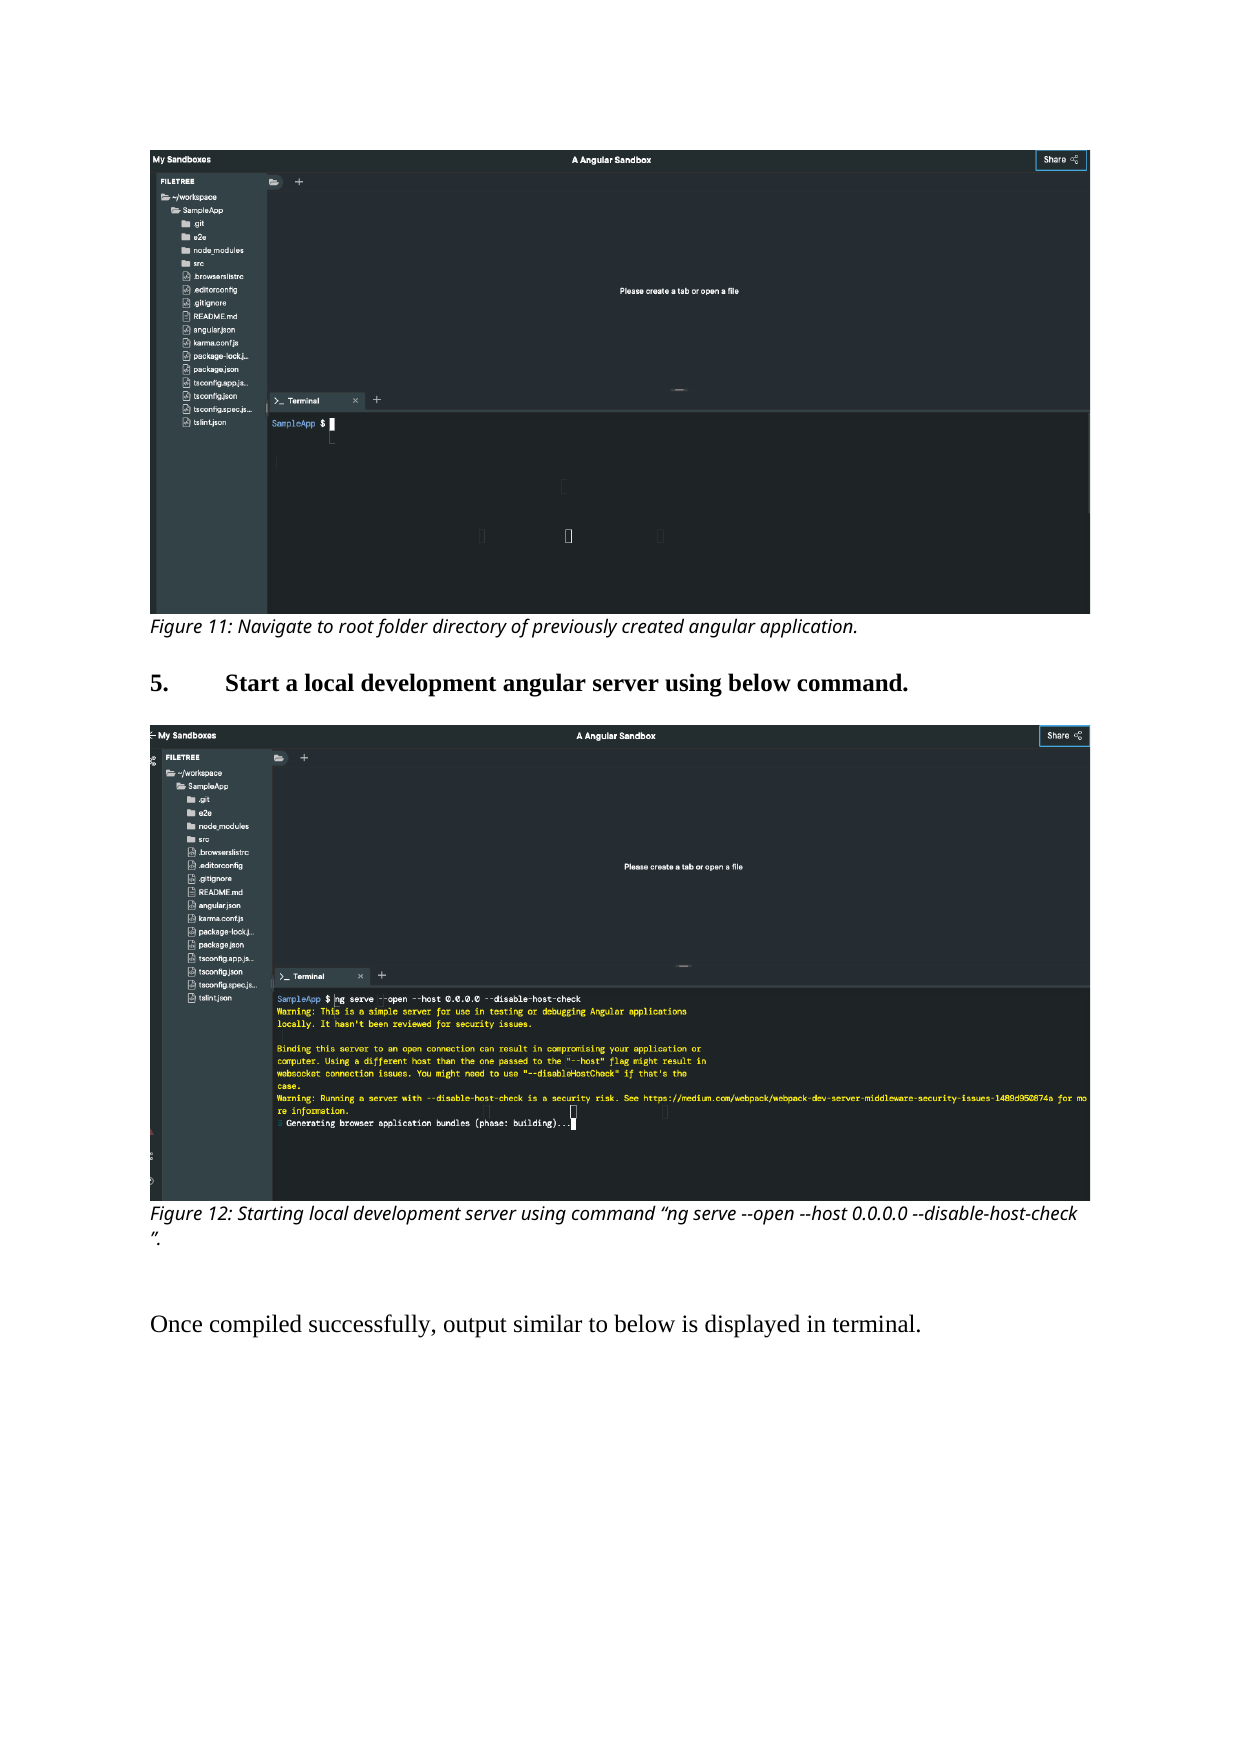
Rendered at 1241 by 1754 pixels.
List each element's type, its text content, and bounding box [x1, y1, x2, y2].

picture [150, 150, 1091, 614]
text Once compiled successfully, output similar to below is displayed in terminal. [150, 1309, 1090, 1337]
text Figure 12: Starting local development server using command “ng serve --open --host 0.0.0.0 --disable-host-check ”. [150, 1201, 1090, 1251]
text Figure 11: Navigate to root folder directory of previously created angular application. [150, 614, 1090, 639]
picture [150, 725, 1091, 1201]
text 5. Start a local development angular server using below command. [150, 668, 1090, 697]
